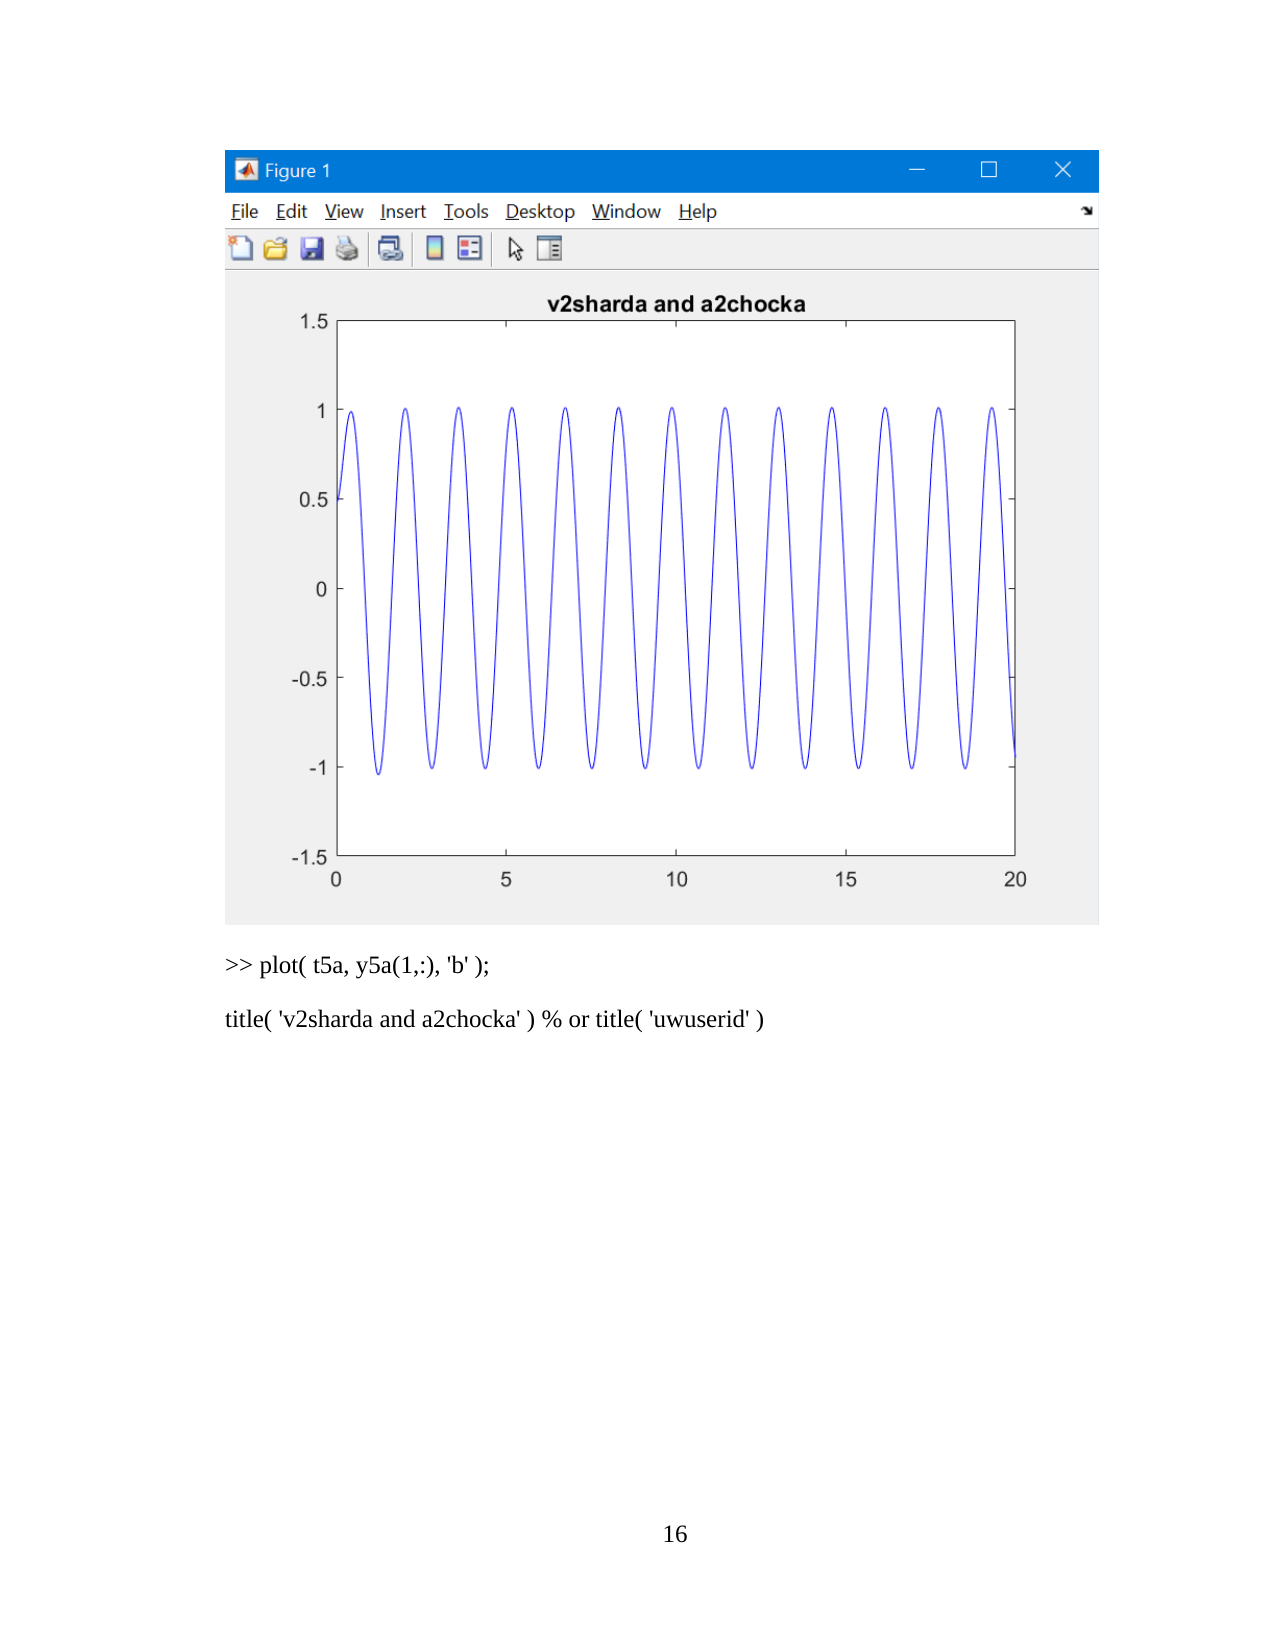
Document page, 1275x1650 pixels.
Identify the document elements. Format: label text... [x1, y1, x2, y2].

text >> plot( t5a, y5a(1,:), 'b' ); [225, 950, 1125, 979]
text title( 'v2sharda and a2chocka' ) % or title( 'uwuserid' ) [225, 1004, 1125, 1033]
picture [225, 150, 1099, 925]
